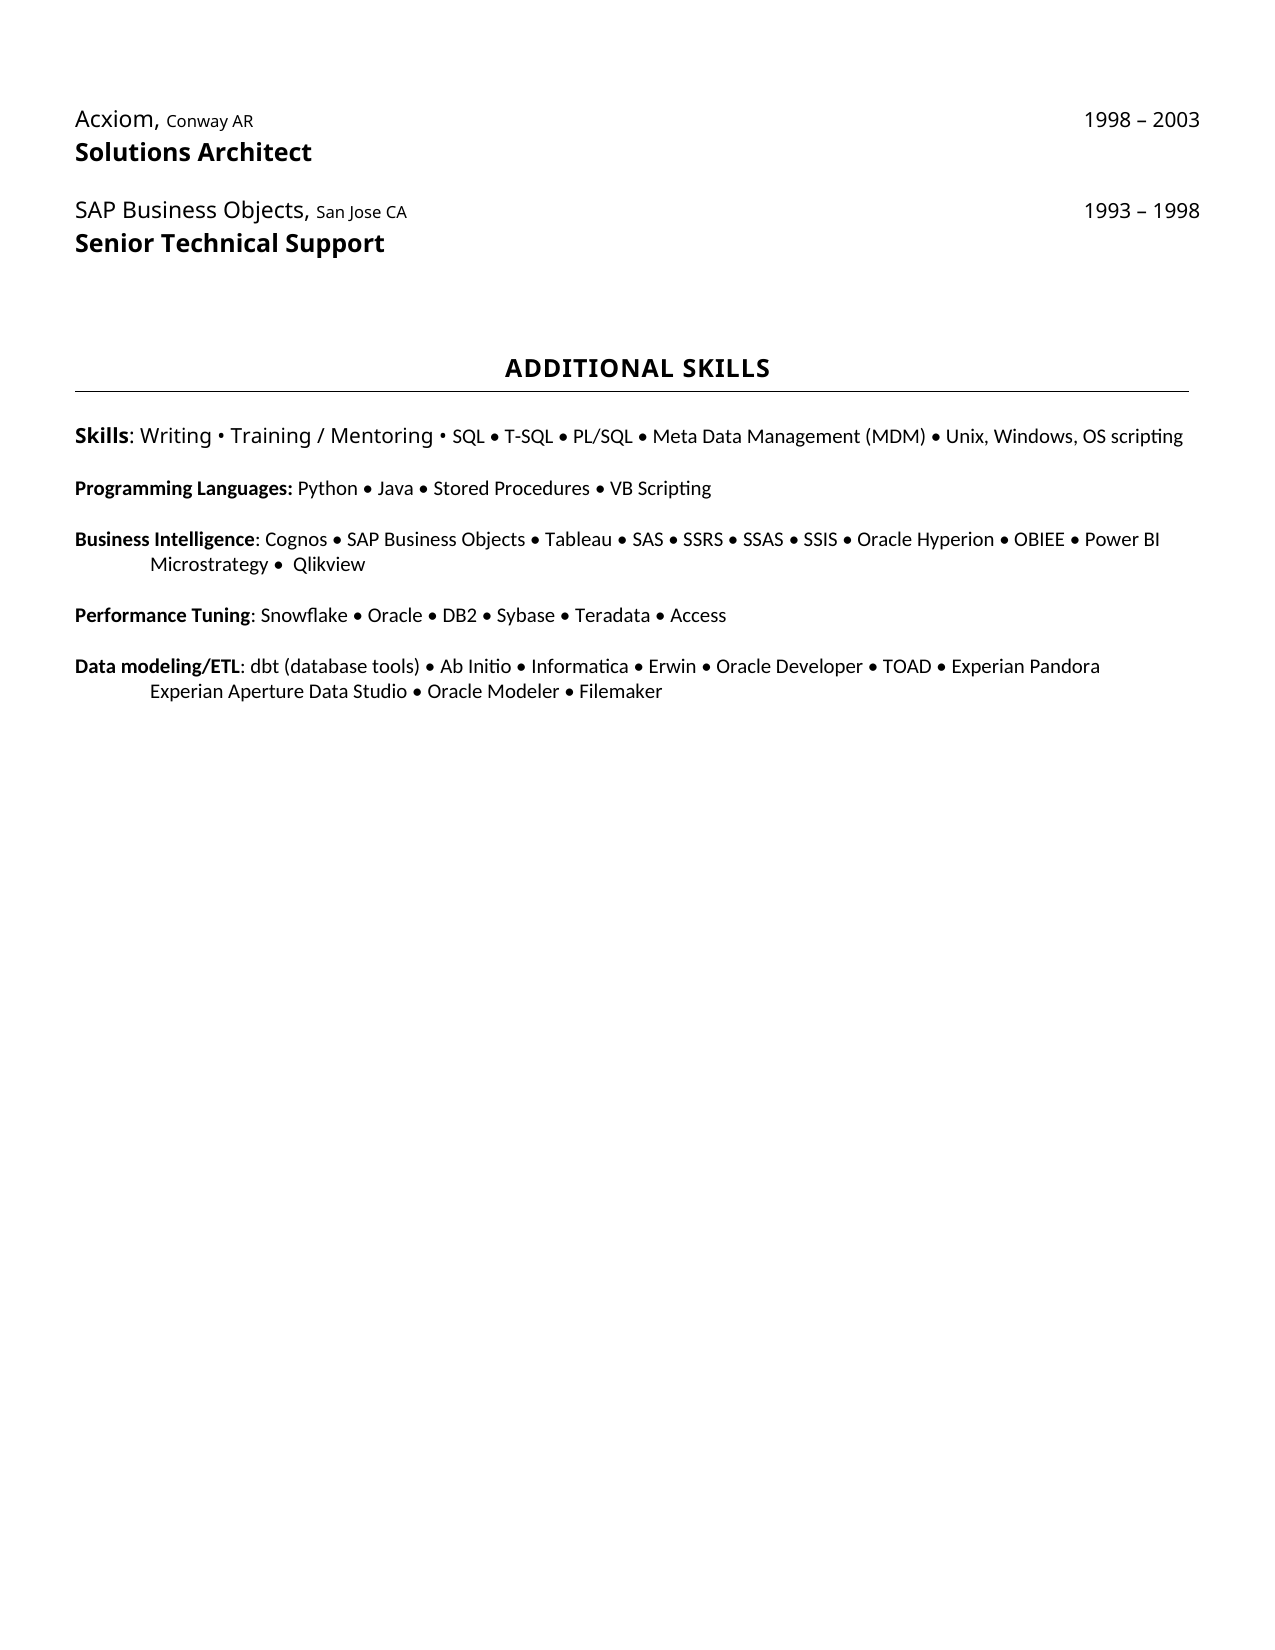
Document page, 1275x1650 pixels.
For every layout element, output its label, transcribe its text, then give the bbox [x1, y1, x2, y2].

text Data modeling/ETL: dbt (database tools) • Ab Initio • Informatica • Erwin • Oracle Developer • TOAD • Experian Pandora [75, 653, 1200, 678]
text Solutions Architect [75, 135, 1200, 169]
text Skills: Writing • Training / Mentoring • SQL • T-SQL • PL/SQL • Meta Data Management (MDM) • Unix, Windows, OS scripting [75, 421, 1200, 450]
text SAP Business Objects, San Jose CA 1993 – 1998 [75, 194, 1200, 225]
text Acxiom, Conway AR 1998 – 2003 [75, 103, 1200, 135]
text Experian Aperture Data Studio • Oracle Modeler • Filemaker [75, 678, 1200, 704]
text Microstrategy • Qlikview [75, 551, 1200, 577]
text Business Intelligence: Cognos • SAP Business Objects • Tableau • SAS • SSRS • SSAS • SSIS • Oracle Hyperion • OBIEE • Power BI [75, 526, 1200, 551]
text Performance Tuning: Snowflake • Oracle • DB2 • Sybase • Teradata • Access [75, 602, 1200, 628]
text ADDITIONAL SKILLS [75, 350, 1200, 384]
text Senior Technical Support [75, 225, 1200, 259]
text Programming Languages: Python • Java • Stored Procedures • VB Scripting [75, 475, 1200, 501]
